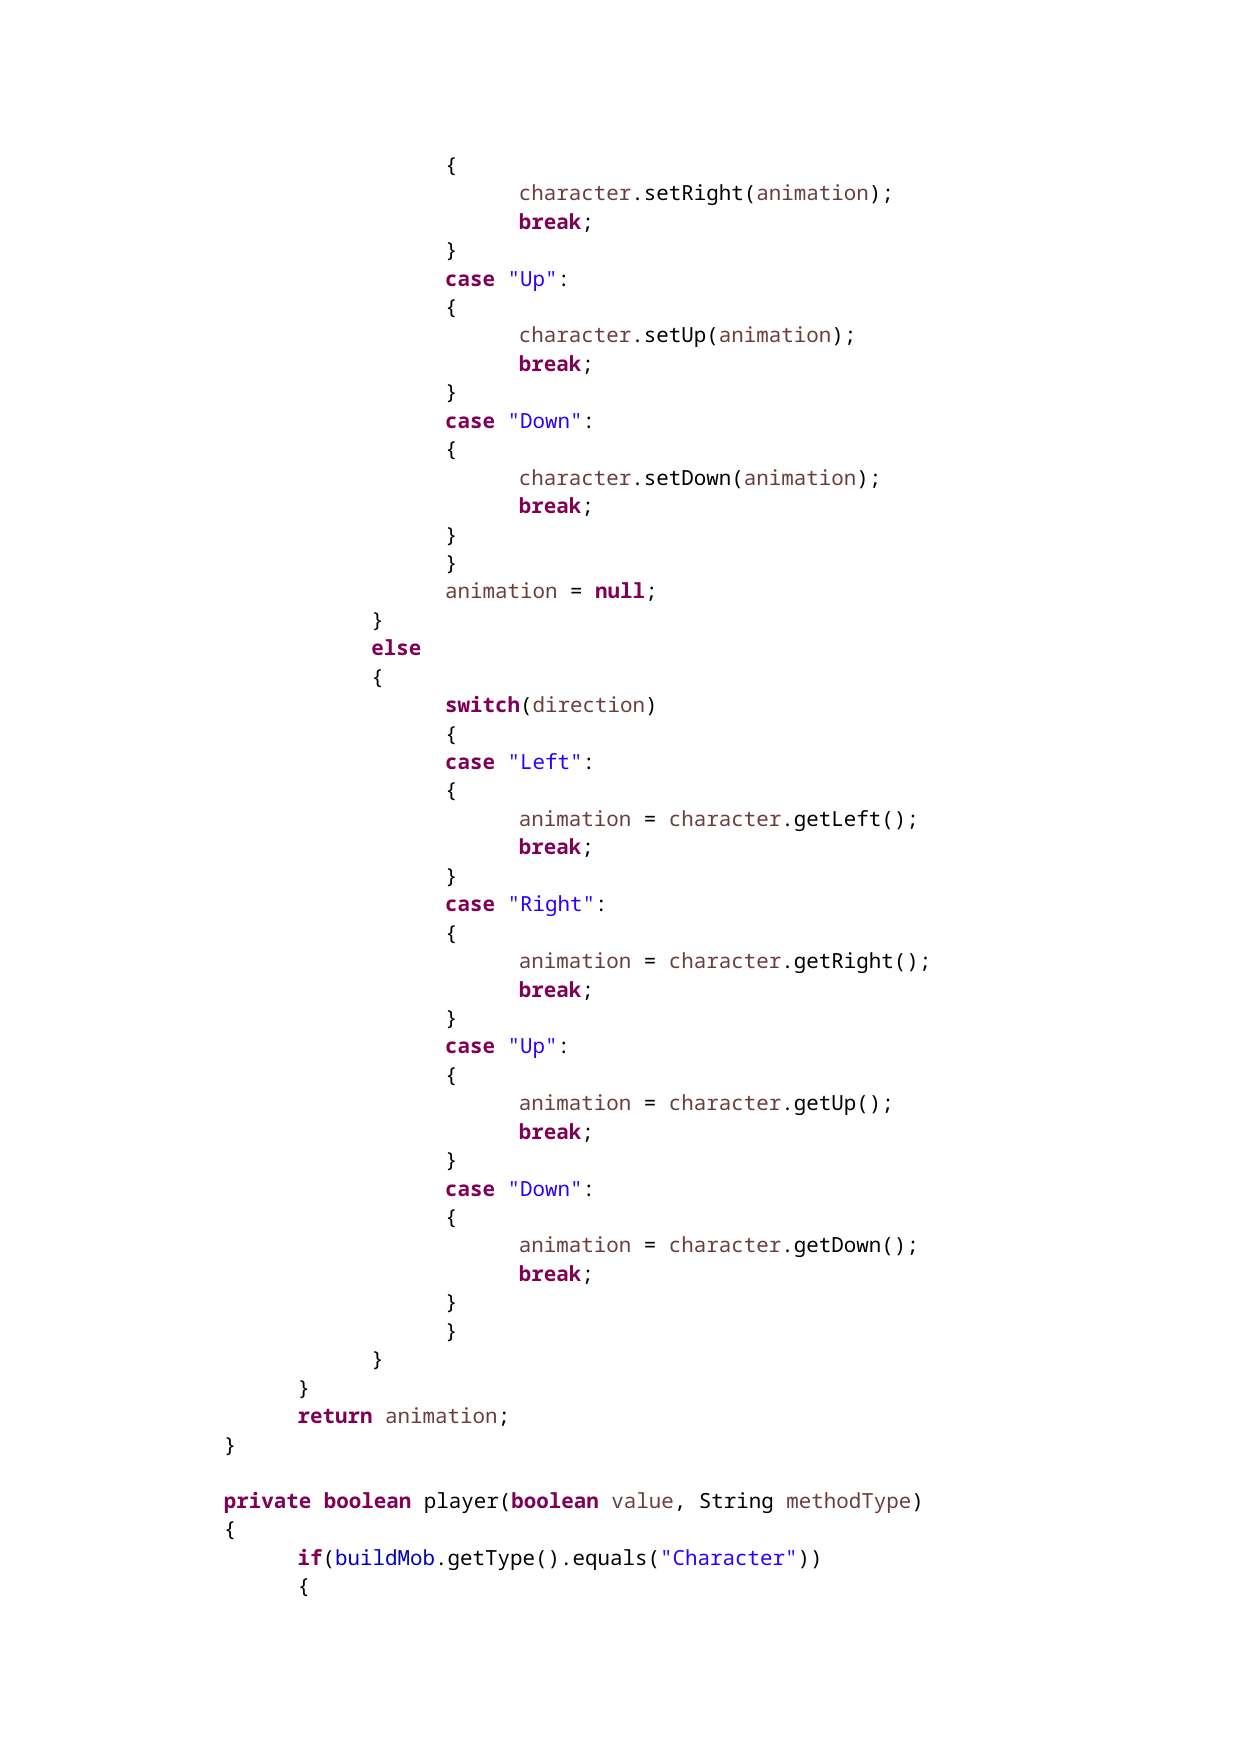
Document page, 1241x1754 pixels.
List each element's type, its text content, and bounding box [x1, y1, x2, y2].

text { [150, 1514, 1090, 1543]
text case "Down": [150, 1174, 1090, 1202]
text } [150, 377, 1090, 406]
text } [150, 1430, 1090, 1458]
text case "Left": [150, 747, 1090, 776]
text animation = character.getLeft(); [150, 804, 1090, 832]
text } [150, 1373, 1090, 1401]
text switch(direction) [150, 690, 1090, 719]
text case "Right": [150, 889, 1090, 918]
text { [150, 292, 1090, 321]
text else [150, 633, 1090, 662]
text { [150, 662, 1090, 690]
text animation = character.getRight(); [150, 946, 1090, 975]
text return animation; [150, 1401, 1090, 1430]
text animation = character.getUp(); [150, 1088, 1090, 1117]
text if(buildMob.getType().equals("Character")) [150, 1543, 1090, 1571]
text { [150, 918, 1090, 946]
text { [150, 434, 1090, 463]
text { [150, 776, 1090, 804]
text character.setRight(animation); [150, 178, 1090, 207]
text } [150, 1316, 1090, 1344]
text } [150, 1344, 1090, 1373]
text { [150, 150, 1090, 178]
text } [150, 520, 1090, 548]
text break; [150, 207, 1090, 235]
text { [150, 719, 1090, 747]
text break; [150, 491, 1090, 520]
text { [150, 1202, 1090, 1231]
text break; [150, 349, 1090, 377]
text } [150, 605, 1090, 633]
text animation = null; [150, 577, 1090, 605]
text animation = character.getDown(); [150, 1231, 1090, 1259]
text case "Up": [150, 1032, 1090, 1060]
text { [150, 1571, 1090, 1600]
text { [150, 1060, 1090, 1088]
text case "Down": [150, 406, 1090, 434]
text break; [150, 975, 1090, 1003]
text } [150, 235, 1090, 264]
text break; [150, 832, 1090, 861]
text case "Up": [150, 264, 1090, 292]
text break; [150, 1259, 1090, 1287]
text } [150, 1145, 1090, 1174]
text private boolean player(boolean value, String methodType) [150, 1486, 1090, 1514]
text } [150, 1003, 1090, 1032]
text } [150, 548, 1090, 577]
text } [150, 861, 1090, 889]
text } [150, 1287, 1090, 1316]
text break; [150, 1117, 1090, 1145]
text character.setUp(animation); [150, 321, 1090, 349]
text character.setDown(animation); [150, 463, 1090, 491]
